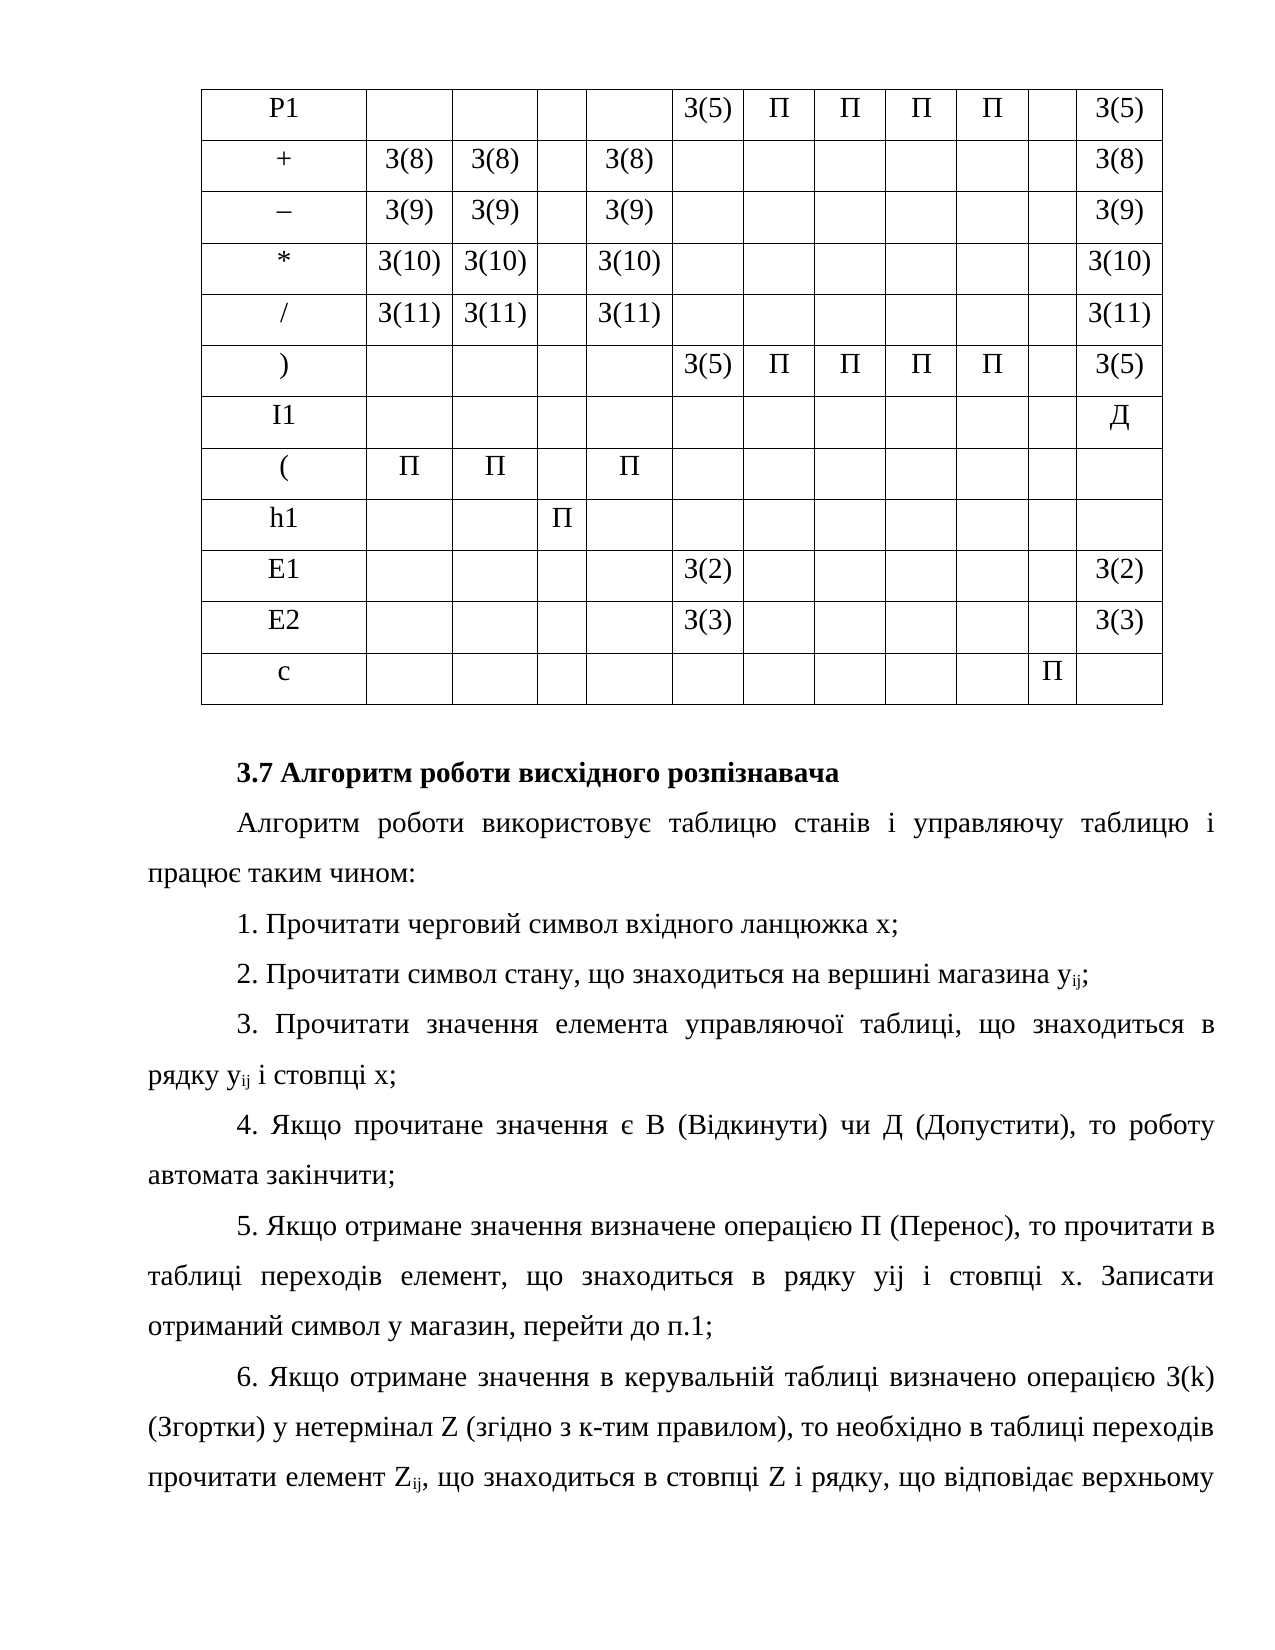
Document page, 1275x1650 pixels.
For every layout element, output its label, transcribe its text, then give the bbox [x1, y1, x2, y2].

table_cell З(10) [367, 244, 452, 294]
table_cell З(9) [587, 192, 672, 242]
text 5. Якщо отримане значення визначене операцією П (Перенос), то прочитати в таблиці переходів елемент, що знаходиться в рядку уij і стовпці х. Записати отриманий символ у магазин, перейти до п.1; [148, 1208, 1216, 1342]
table_cell З(9) [453, 192, 537, 242]
table_cell [453, 602, 537, 652]
table_cell П [815, 346, 885, 396]
table_cell [744, 295, 814, 345]
table_cell [673, 295, 743, 345]
table_cell [815, 397, 885, 447]
table_cell P1 [202, 90, 366, 140]
text 3. Прочитати значення елемента управляючої таблиці, що знаходиться в рядку уij і стовпці х; [148, 1007, 1216, 1090]
table_cell [744, 192, 814, 242]
table_cell [886, 141, 956, 191]
table_cell [886, 295, 956, 345]
table_cell З(2) [1077, 551, 1162, 601]
table_cell [453, 90, 537, 140]
table_cell П [957, 346, 1028, 396]
table_cell [744, 500, 814, 550]
table_cell П [453, 449, 537, 499]
table_cell З(8) [453, 141, 537, 191]
table_cell З(8) [367, 141, 452, 191]
text Алгоритм роботи використовує таблицю станів і управляючу таблицю і працює таким чином: [148, 805, 1216, 889]
table_cell [673, 244, 743, 294]
table_cell [957, 295, 1028, 345]
table_cell П [367, 449, 452, 499]
table_cell З(10) [1077, 244, 1162, 294]
table_cell [673, 654, 743, 704]
table_cell [453, 346, 537, 396]
table_cell [1077, 500, 1162, 550]
table_cell З(11) [367, 295, 452, 345]
table_cell [587, 90, 672, 140]
table_cell [587, 346, 672, 396]
table_cell З(5) [1077, 90, 1162, 140]
table_cell [587, 654, 672, 704]
table_cell [815, 449, 885, 499]
table_cell [367, 397, 452, 447]
table_cell З(3) [673, 602, 743, 652]
table_cell [453, 397, 537, 447]
text 4. Якщо прочитане значення є В (Відкинути) чи Д (Допустити), то роботу автомата закінчити; [148, 1107, 1216, 1191]
table_cell З(10) [587, 244, 672, 294]
table_cell [957, 397, 1028, 447]
table_cell [673, 192, 743, 242]
table_cell [673, 449, 743, 499]
table_cell [957, 244, 1028, 294]
table_cell I1 [202, 397, 366, 447]
table_cell – [202, 192, 366, 242]
table_cell Д [1077, 397, 1162, 447]
table_cell [538, 141, 586, 191]
table_cell [673, 141, 743, 191]
table_cell [587, 397, 672, 447]
table_cell З(9) [1077, 192, 1162, 242]
table_cell [673, 500, 743, 550]
table_cell З(11) [1077, 295, 1162, 345]
table_cell З(2) [673, 551, 743, 601]
table_cell [1029, 500, 1076, 550]
table_cell [538, 654, 586, 704]
table_cell [587, 551, 672, 601]
table_cell [673, 397, 743, 447]
text 1. Прочитати черговий символ вхідного ланцюжка х; [148, 906, 1216, 939]
table_cell [744, 397, 814, 447]
table_cell [744, 141, 814, 191]
table_cell [1077, 654, 1162, 704]
table_cell [1029, 602, 1076, 652]
table_cell * [202, 244, 366, 294]
table_cell [367, 602, 452, 652]
table_cell c [202, 654, 366, 704]
table_cell [538, 346, 586, 396]
table_cell [538, 244, 586, 294]
table_cell З(8) [1077, 141, 1162, 191]
table_cell [1029, 244, 1076, 294]
table_cell [886, 602, 956, 652]
table_cell [957, 602, 1028, 652]
table_cell + [202, 141, 366, 191]
table_cell / [202, 295, 366, 345]
table_cell [453, 654, 537, 704]
table_cell [886, 192, 956, 242]
table_cell [815, 500, 885, 550]
table_cell З(3) [1077, 602, 1162, 652]
table_cell [1029, 397, 1076, 447]
table_cell [538, 397, 586, 447]
table_cell [886, 449, 956, 499]
table_cell З(5) [673, 90, 743, 140]
table_cell [886, 654, 956, 704]
table_cell [886, 500, 956, 550]
table_cell [886, 551, 956, 601]
table_cell [453, 551, 537, 601]
table_cell [1029, 346, 1076, 396]
table_cell [538, 90, 586, 140]
table_cell [1029, 192, 1076, 242]
table_cell ( [202, 449, 366, 499]
table_cell [1029, 551, 1076, 601]
table_cell [957, 449, 1028, 499]
table_cell П [957, 90, 1028, 140]
table_cell П [886, 346, 956, 396]
table_cell [538, 602, 586, 652]
table_cell [744, 551, 814, 601]
text 3.7 Алгоритм роботи висхідного розпізнавача [148, 755, 1216, 788]
table_cell [367, 654, 452, 704]
table_cell [744, 654, 814, 704]
table_cell З(5) [1077, 346, 1162, 396]
table_cell [815, 551, 885, 601]
table_cell [815, 244, 885, 294]
table_cell [957, 192, 1028, 242]
table_cell З(9) [367, 192, 452, 242]
table_cell [1029, 90, 1076, 140]
table_cell ) [202, 346, 366, 396]
table_cell [538, 192, 586, 242]
table_cell E1 [202, 551, 366, 601]
table_cell З(10) [453, 244, 537, 294]
table_cell [886, 397, 956, 447]
table_cell З(5) [673, 346, 743, 396]
table_cell [1029, 141, 1076, 191]
table_cell П [815, 90, 885, 140]
table_cell [815, 602, 885, 652]
table_cell [957, 141, 1028, 191]
table_cell П [744, 90, 814, 140]
table_cell [815, 141, 885, 191]
table_cell [1029, 295, 1076, 345]
table_cell З(11) [587, 295, 672, 345]
table_cell [367, 90, 452, 140]
table_cell [744, 244, 814, 294]
table_cell h1 [202, 500, 366, 550]
table_cell [538, 449, 586, 499]
table_cell [957, 654, 1028, 704]
table_cell [744, 602, 814, 652]
table_cell [538, 551, 586, 601]
table_cell [367, 551, 452, 601]
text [148, 1359, 1216, 1493]
table_cell [815, 654, 885, 704]
table_cell [815, 192, 885, 242]
table_cell [957, 500, 1028, 550]
table_cell [886, 244, 956, 294]
table_cell З(11) [453, 295, 537, 345]
table_cell [453, 500, 537, 550]
table_cell П [1029, 654, 1076, 704]
text 2. Прочитати символ стану, що знаходиться на вершині магазина уij; [148, 956, 1216, 990]
table_cell [587, 602, 672, 652]
table_cell [815, 295, 885, 345]
table_cell [957, 551, 1028, 601]
table_cell П [886, 90, 956, 140]
table_cell П [744, 346, 814, 396]
table_cell [587, 500, 672, 550]
table_cell [367, 500, 452, 550]
table_cell [1029, 449, 1076, 499]
table_cell З(8) [587, 141, 672, 191]
table_cell П [587, 449, 672, 499]
table_cell [538, 295, 586, 345]
table_cell П [538, 500, 586, 550]
table_cell [367, 346, 452, 396]
table_cell E2 [202, 602, 366, 652]
table_cell [744, 449, 814, 499]
table_cell [1077, 449, 1162, 499]
